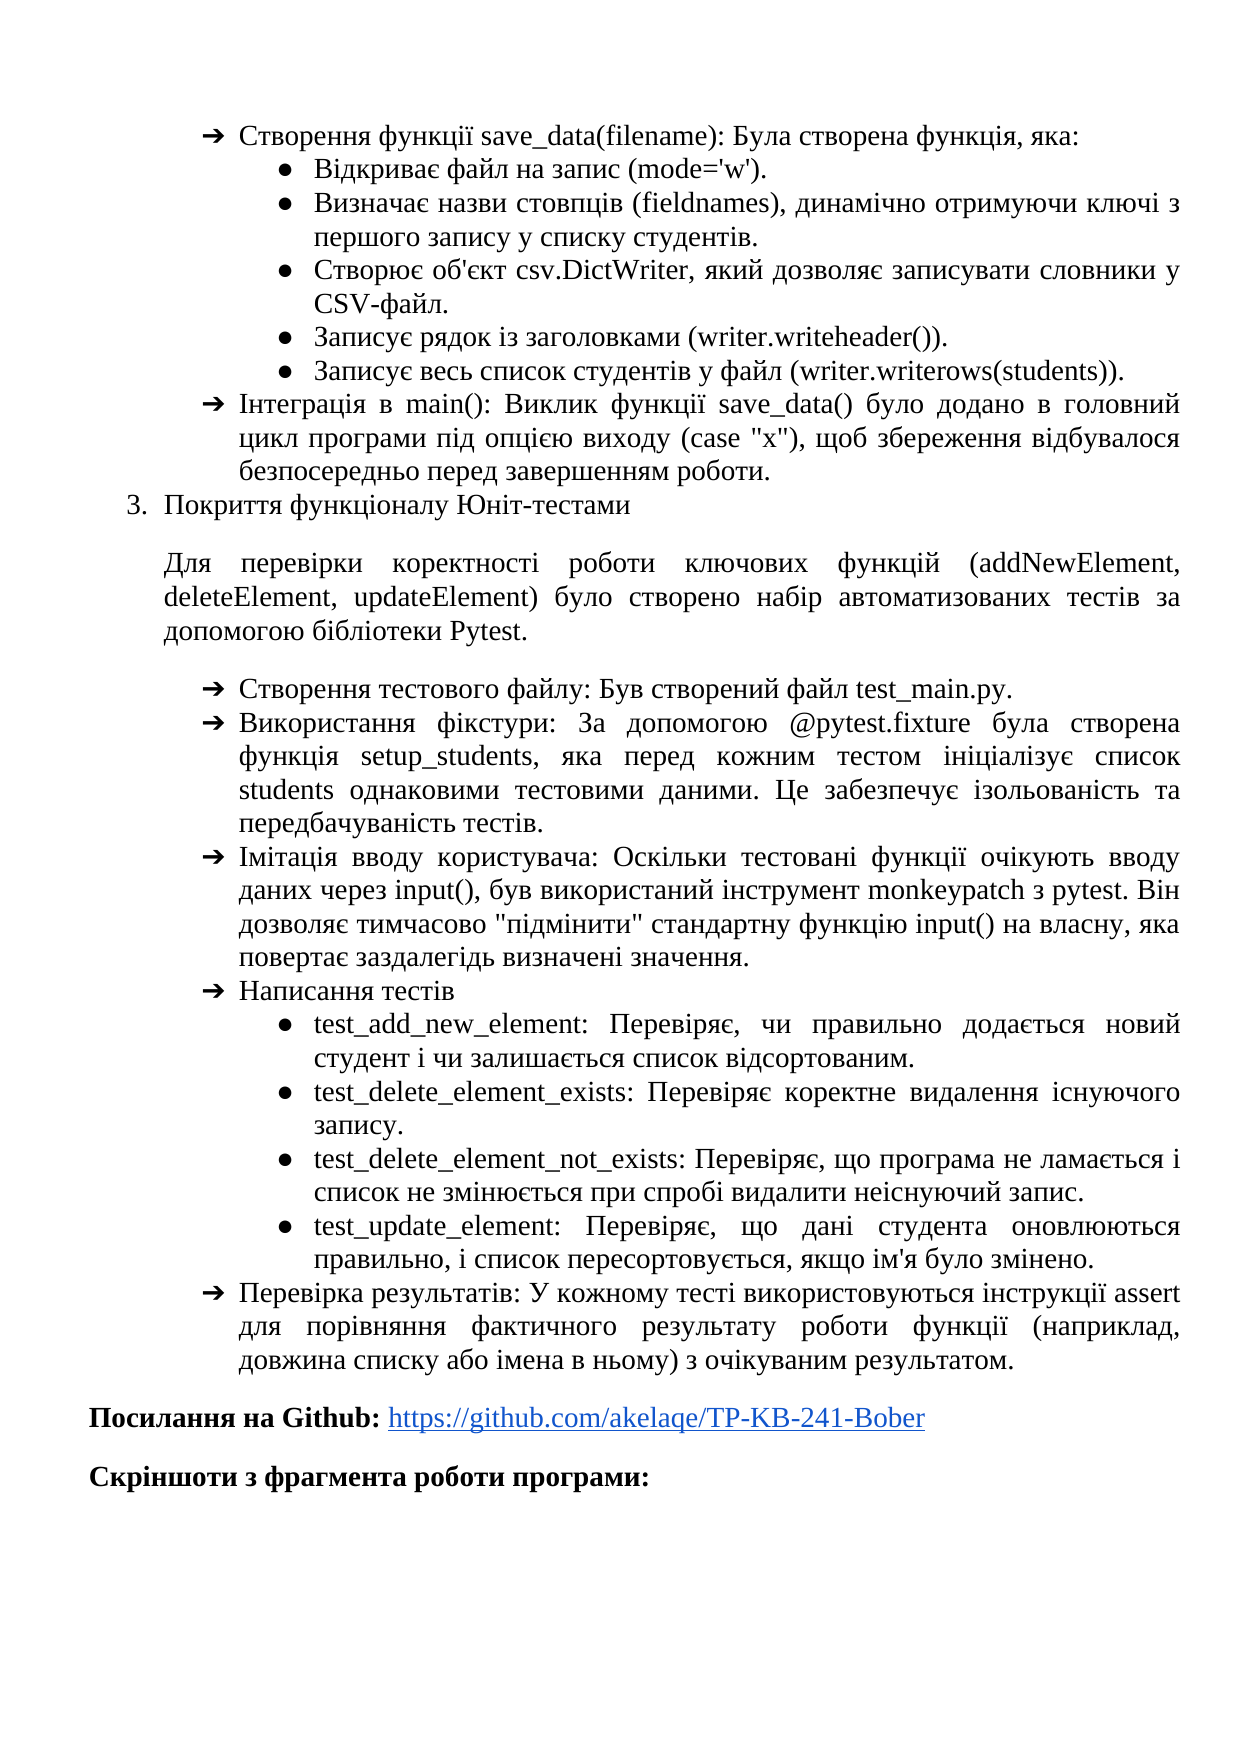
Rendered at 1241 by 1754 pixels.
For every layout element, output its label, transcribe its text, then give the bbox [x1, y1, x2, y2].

list Використання фікстури: За допомогою @pytest.fixture була створена функція setup_students, яка перед кожним тестом ініціалізує список students однаковими тестовими даними. Це забезпечує ізольованість та передбачуваність тестів. [201, 705, 1181, 839]
text Для перевірки коректності роботи ключових функцій (addNewElement, deleteElement, updateElement) було створено набір автоматизованих тестів за допомогою бібліотеки Pytest. [163, 546, 1181, 646]
list Записує рядок із заголовками (writer.writeheader()). [276, 319, 1181, 353]
list Створення функції save_data(filename): Була створена функція, яка: [201, 118, 1181, 152]
list test_update_element: Перевіряє, що дані студента оновлюються правильно, і список пересортовується, якщо ім'я було змінено. [276, 1208, 1181, 1275]
list Інтеграція в main(): Виклик функції save_data() було додано в головний цикл програми під опцією виходу (case "x"), щоб збереження відбувалося безпосередньо перед завершенням роботи. [201, 386, 1181, 487]
list Відкриває файл на запис (mode='w'). [276, 152, 1181, 185]
list test_add_new_element: Перевіряє, чи правильно додається новий студент і чи залишається список відсортованим. [276, 1007, 1181, 1074]
text Скріншоти з фрагмента роботи програми: [88, 1459, 1181, 1493]
list test_delete_element_exists: Перевіряє коректне видалення існуючого запису. [276, 1074, 1181, 1141]
list test_delete_element_not_exists: Перевіряє, що програма не ламається і список не змінюється при спробі видалити неіснуючий запис. [276, 1141, 1181, 1208]
list Перевірка результатів: У кожному тесті використовуються інструкції assert для порівняння фактичного результату роботи функції (наприклад, довжина списку або імена в ньому) з очікуваним результатом. [201, 1275, 1181, 1376]
list Створення тестового файлу: Був створений файл test_main.py. [201, 671, 1181, 705]
list Створює об'єкт csv.DictWriter, який дозволяє записувати словники у CSV-файл. [276, 252, 1181, 319]
text Посилання на Github: https://github.com/akelaqe/TP-KB-241-Bober [88, 1401, 1181, 1434]
list Імітація вводу користувача: Оскільки тестовані функції очікують вводу даних через input(), був використаний інструмент monkeypatch з pytest. Він дозволяє тимчасово "підмінити" стандартну функцію input() на власну, яка повертає заздалегідь визначені значення. [201, 839, 1181, 973]
list Визначає назви стовпців (fieldnames), динамічно отримуючи ключі з першого запису у списку студентів. [276, 185, 1181, 252]
list Написання тестів [201, 973, 1181, 1007]
list Покриття функціоналу Юніт-тестами [126, 487, 1181, 521]
list Записує весь список студентів у файл (writer.writerows(students)). [276, 353, 1181, 386]
